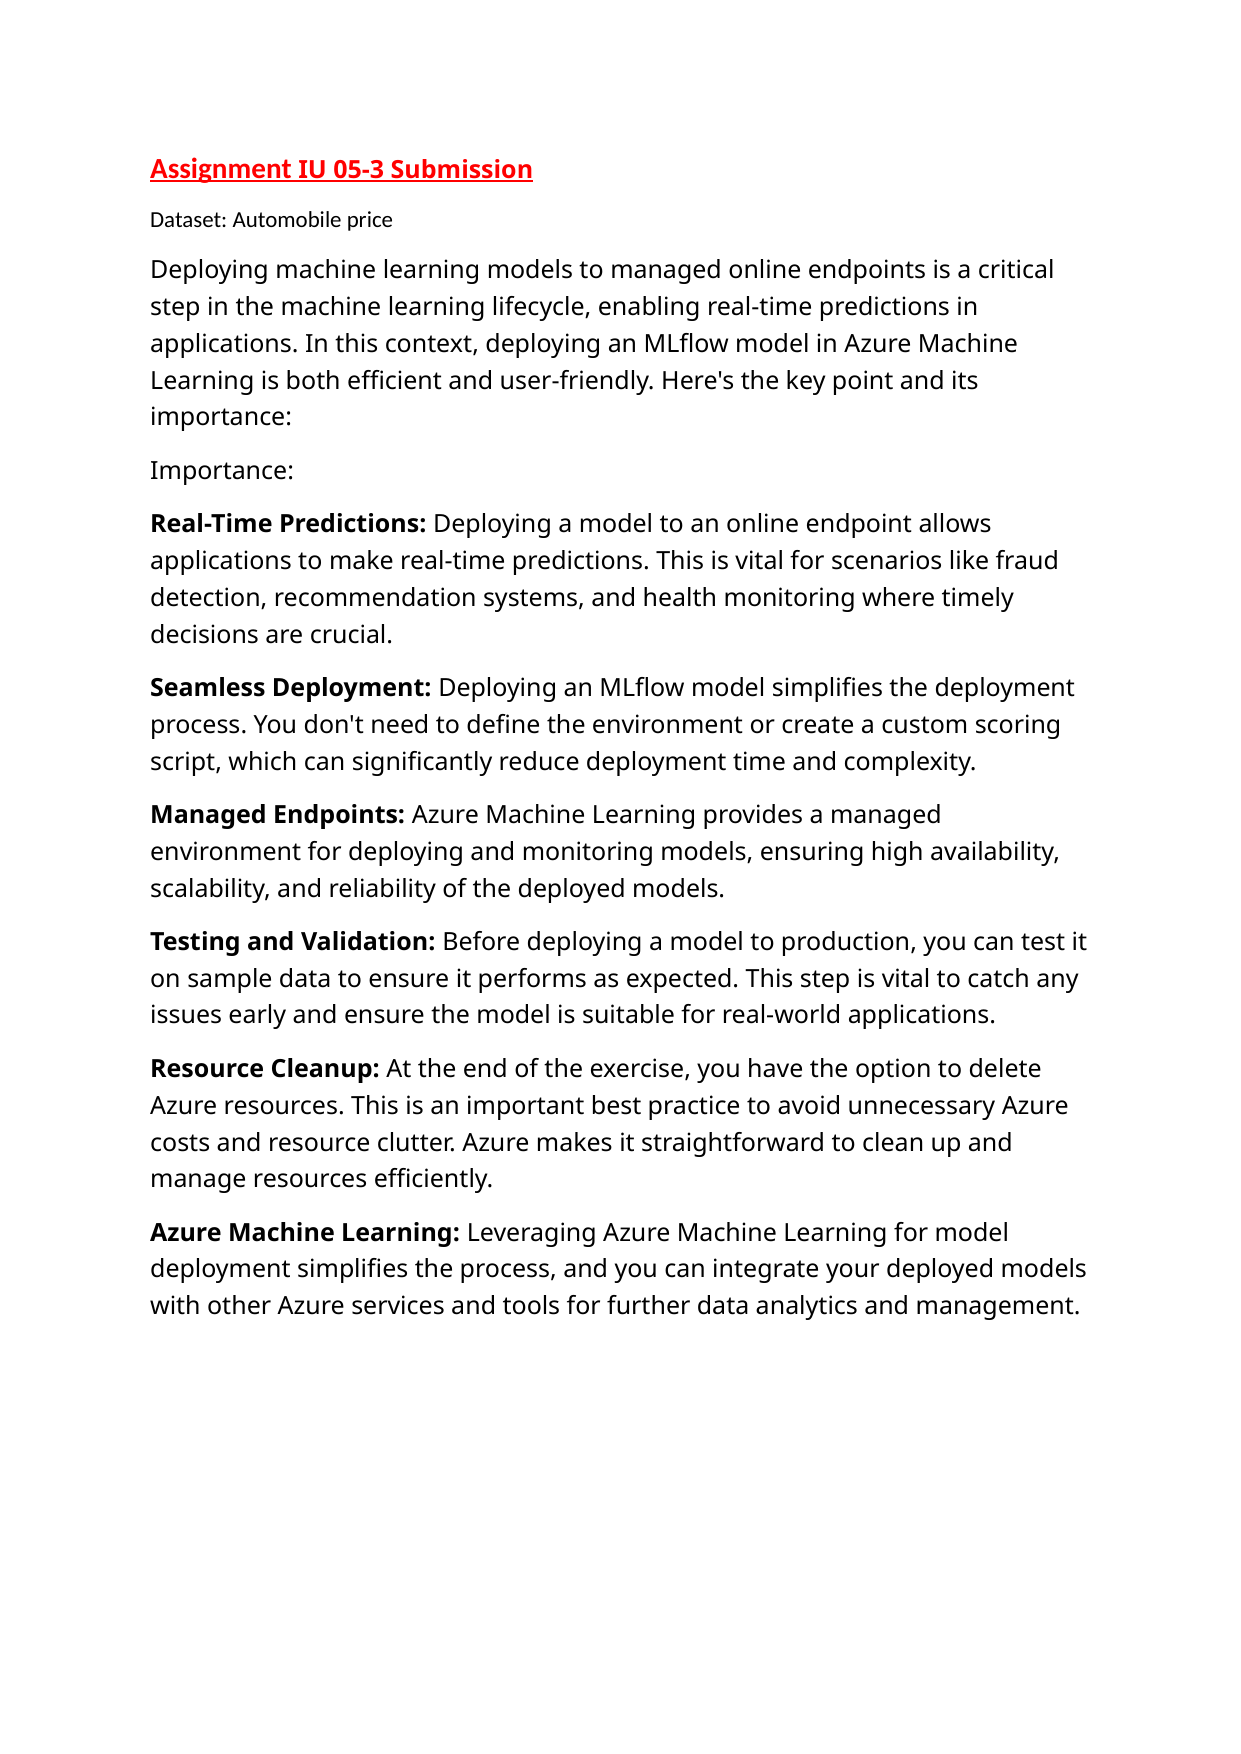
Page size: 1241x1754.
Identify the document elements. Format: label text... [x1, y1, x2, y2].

text Assignment IU 05-3 Submission [150, 150, 1090, 186]
text Real-Time Predictions: Deploying a model to an online endpoint allows applications to make real-time predictions. This is vital for scenarios like fraud detection, recommendation systems, and health monitoring where timely decisions are crucial. [150, 506, 1090, 650]
text Deploying machine learning models to managed online endpoints is a critical step in the machine learning lifecycle, enabling real-time predictions in applications. In this context, deploying an MLflow model in Azure Machine Learning is both efficient and user-friendly. Here's the key point and its importance: [150, 252, 1090, 433]
text Dataset: Automobile price [150, 205, 1090, 233]
text Azure Machine Learning: Leveraging Azure Machine Learning for model deployment simplifies the process, and you can integrate your deployed models with other Azure services and tools for further data analytics and management. [150, 1214, 1090, 1322]
text Managed Endpoints: Azure Machine Learning provides a managed environment for deploying and monitoring models, ensuring high availability, scalability, and reliability of the deployed models. [150, 797, 1090, 904]
text Resource Cleanup: At the end of the exercise, you have the option to delete Azure resources. This is an important best practice to avoid unnecessary Azure costs and resource clutter. Azure makes it straightforward to clean up and manage resources efficiently. [150, 1051, 1090, 1195]
text Seamless Deployment: Deploying an MLflow model simplifies the deployment process. You don't need to define the environment or create a custom scoring script, which can significantly reduce deployment time and complexity. [150, 670, 1090, 777]
text Importance: [150, 452, 1090, 487]
text Testing and Validation: Before deploying a model to production, you can test it on sample data to ensure it performs as expected. This step is vital to catch any issues early and ensure the model is suitable for real-world applications. [150, 924, 1090, 1031]
